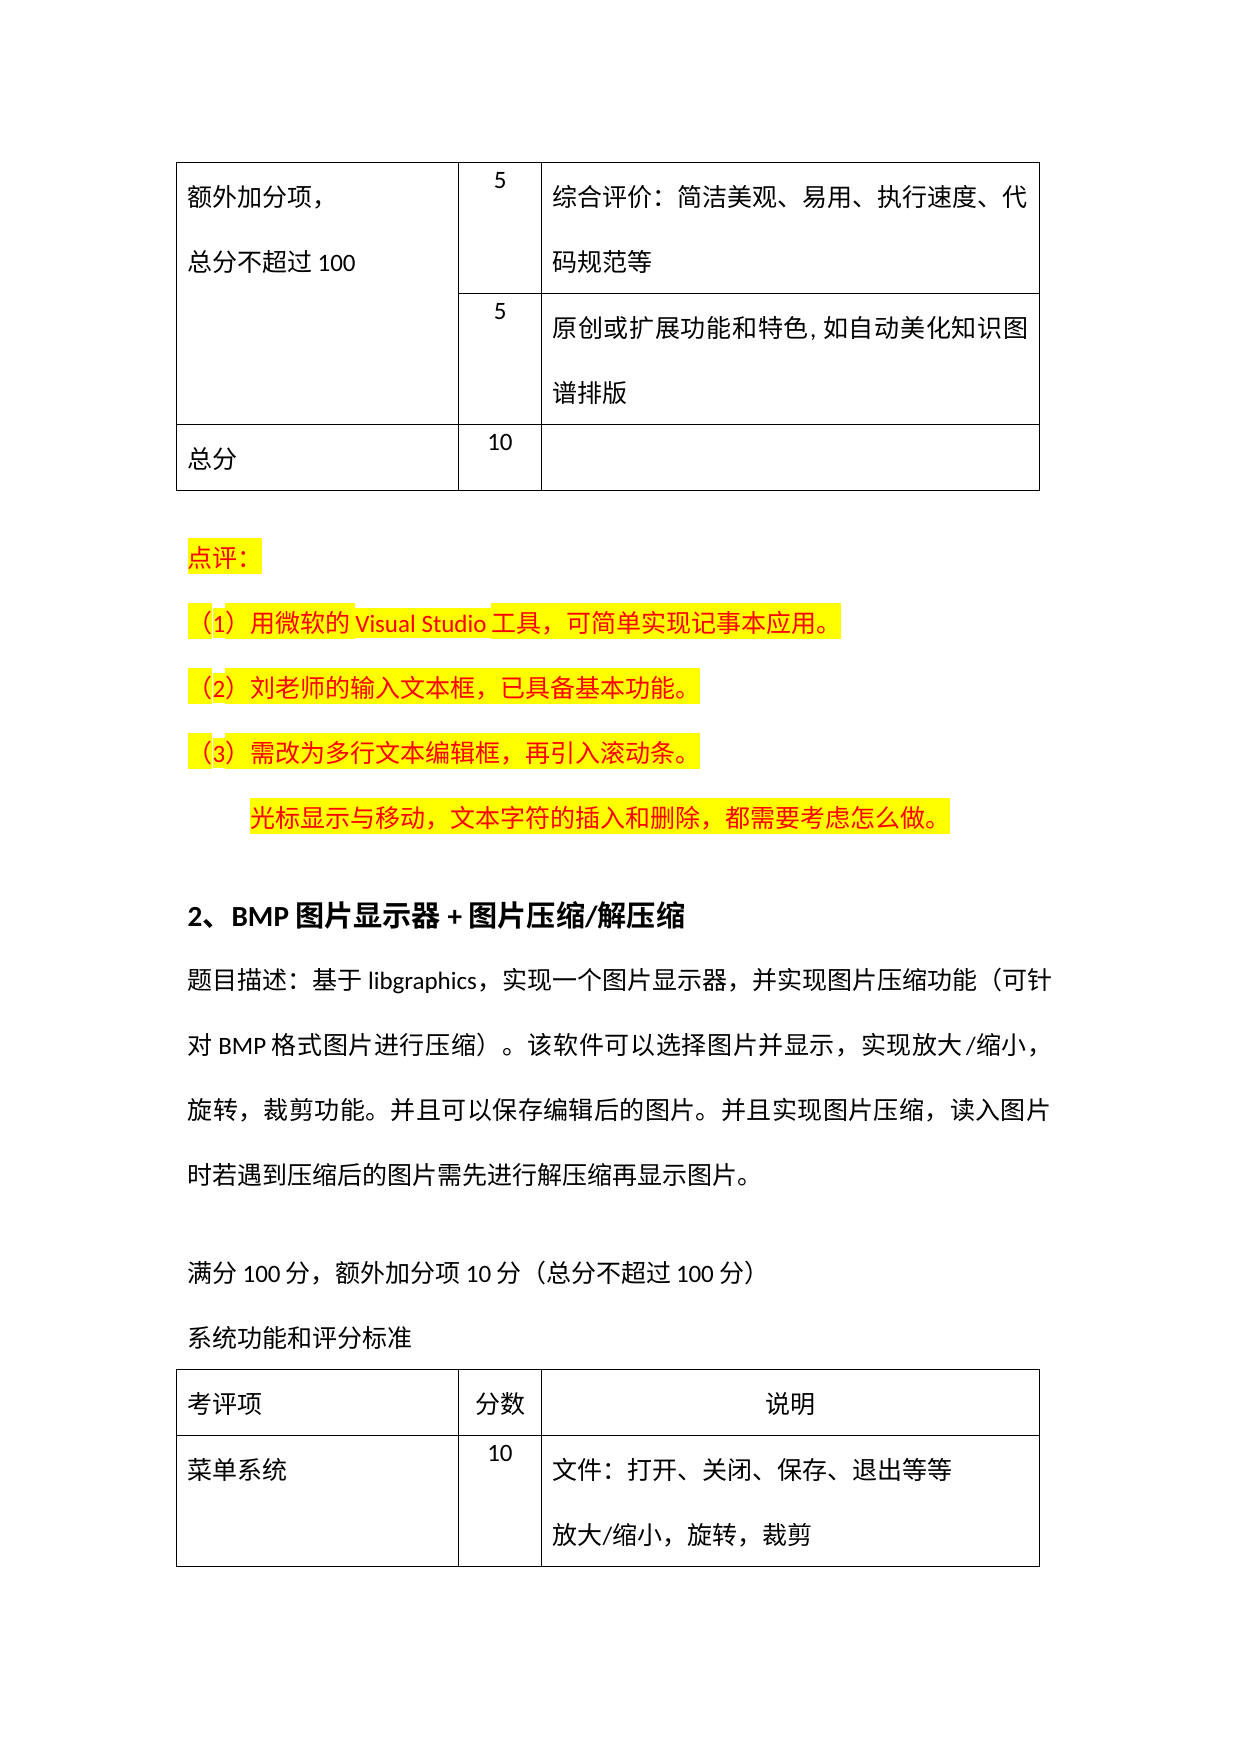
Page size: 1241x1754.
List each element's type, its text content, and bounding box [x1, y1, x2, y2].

table_header 考评项 [177, 1370, 458, 1435]
table_cell 5 [459, 294, 541, 424]
table_cell 总分 [177, 425, 458, 490]
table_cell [542, 1436, 1039, 1566]
table_cell 10 [459, 425, 541, 490]
text 2、BMP图片显示器 + 图片压缩/解压缩 [187, 881, 1053, 946]
text （3）需改为多行文本编辑框，再引入滚动条。 [187, 719, 1053, 784]
text 系统功能和评分标准 [187, 1304, 1053, 1369]
table_header 说明 [542, 1370, 1039, 1435]
table_cell 额外加分项， 总分不超过100 [177, 163, 458, 424]
table_cell 5 [459, 163, 541, 293]
text （1）用微软的Visual Studio工具，可简单实现记事本应用。 [187, 589, 1053, 654]
text 满分100分，额外加分项10分（总分不超过100分） [187, 1239, 1053, 1304]
table_cell 菜单系统 [177, 1436, 458, 1566]
table_header 分数 [459, 1370, 541, 1435]
table_cell 10 [459, 1436, 541, 1566]
table_cell 原创或扩展功能和特色, 如自动美化知识图谱排版 [542, 294, 1039, 424]
text 光标显示与移动，文本字符的插入和删除，都需要考虑怎么做。 [187, 784, 1053, 849]
text 题目描述：基于libgraphics，实现一个图片显示器，并实现图片压缩功能（可针对BMP格式图片进行压缩）。该软件可以选择图片并显示，实现放大/缩小，旋转，裁剪功能。并且可以保存编辑后的图片。并且实现图片压缩，读入图片时若遇到压缩后的图片需先进行解压缩再显示图片。 [187, 946, 1053, 1206]
table_cell 综合评价：简洁美观、易用、执行速度、代码规范等 [542, 163, 1039, 293]
text 点评： [187, 524, 1053, 589]
text （2）刘老师的输入文本框，已具备基本功能。 [187, 654, 1053, 719]
table_cell [542, 425, 1039, 490]
